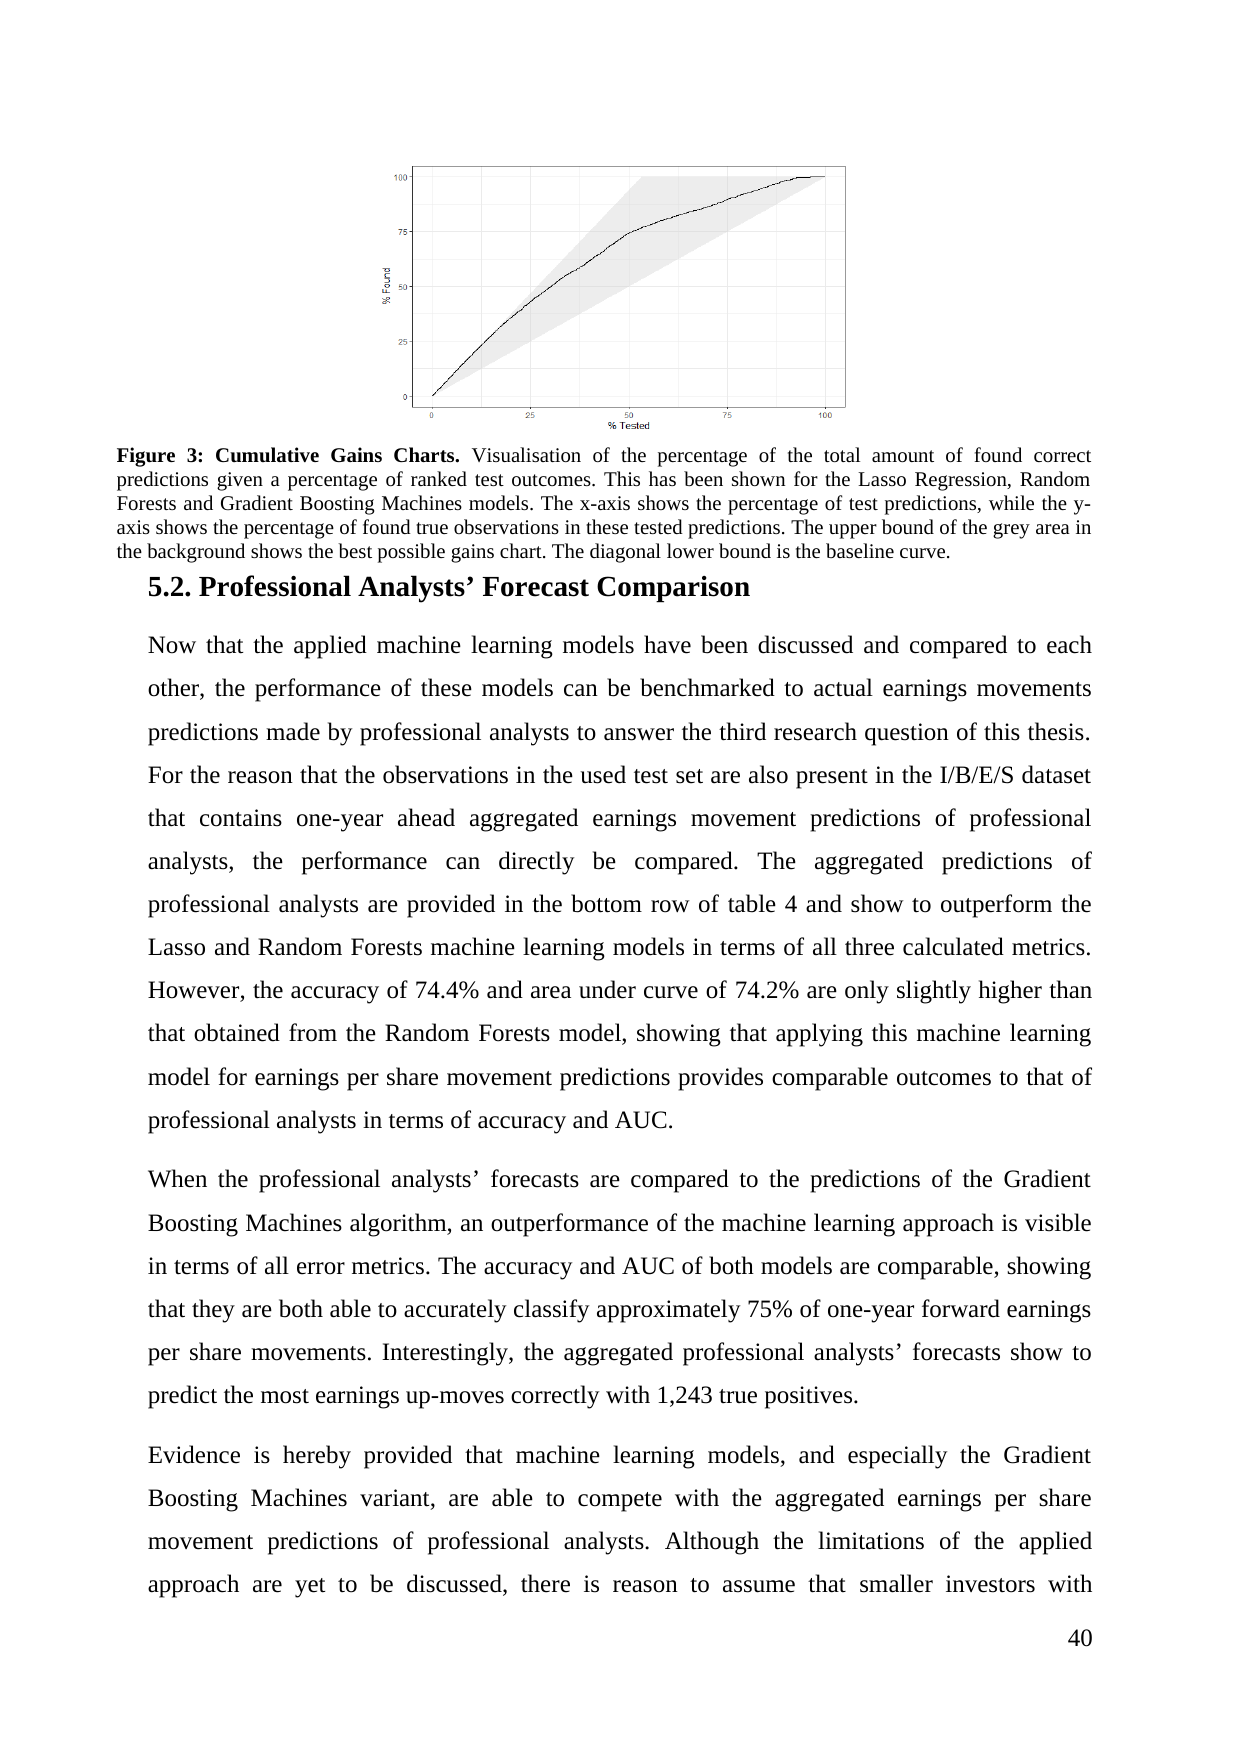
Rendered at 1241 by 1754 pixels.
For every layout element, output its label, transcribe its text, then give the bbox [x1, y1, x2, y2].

picture [376, 161, 850, 435]
subtitle 5.2. Professional Analysts’ Forecast Comparison [148, 569, 1093, 603]
text Now that the applied machine learning models have been discussed and compared to each other, the performance of these models can be benchmarked to actual earnings movements predictions made by professional analysts to answer the third research question of this thesis. For the reason that the observations in the used test set are also present in the I/B/E/S dataset that contains one-year ahead aggregated earnings movement predictions of professional analysts, the performance can directly be compared. The aggregated predictions of professional analysts are provided in the bottom row of table 4 and show to outperform the Lasso and Random Forests machine learning models in terms of all three calculated metrics. However, the accuracy of 74.4% and area under curve of 74.2% are only slightly higher than that obtained from the Random Forests model, showing that applying this machine learning model for earnings per share movement predictions provides comparable outcomes to that of professional analysts in terms of accuracy and AUC. [148, 630, 1093, 1133]
text When the professional analysts’ forecasts are compared to the predictions of the Gradient Boosting Machines algorithm, an outperformance of the machine learning approach is visible in terms of all error metrics. The accuracy and AUC of both models are comparable, showing that they are both able to accurately classify approximately 75% of one-year forward earnings per share movements. Interestingly, the aggregated professional analysts’ forecasts show to predict the most earnings up-moves correctly with 1,243 true positives. [148, 1164, 1093, 1409]
